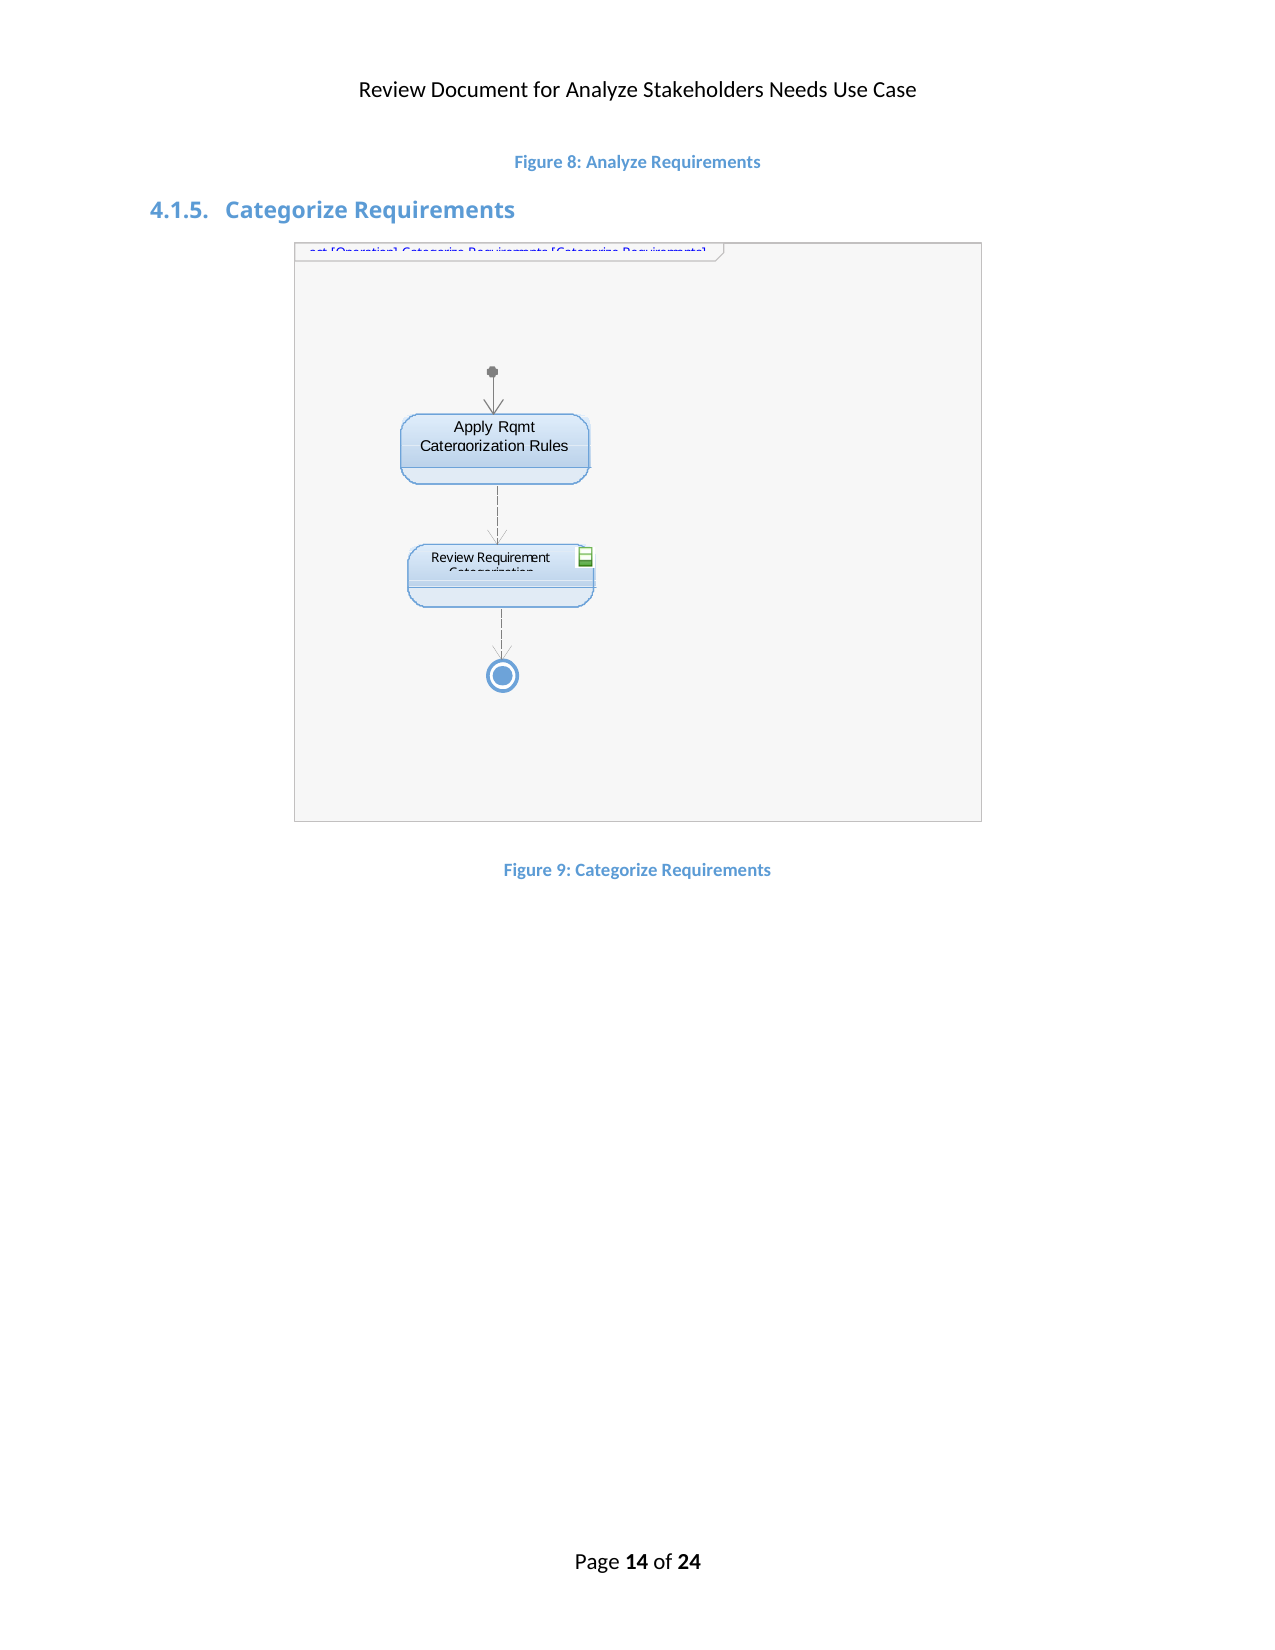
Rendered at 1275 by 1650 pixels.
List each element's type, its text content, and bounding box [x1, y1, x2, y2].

subtitle Categorize Requirements [150, 194, 1125, 225]
